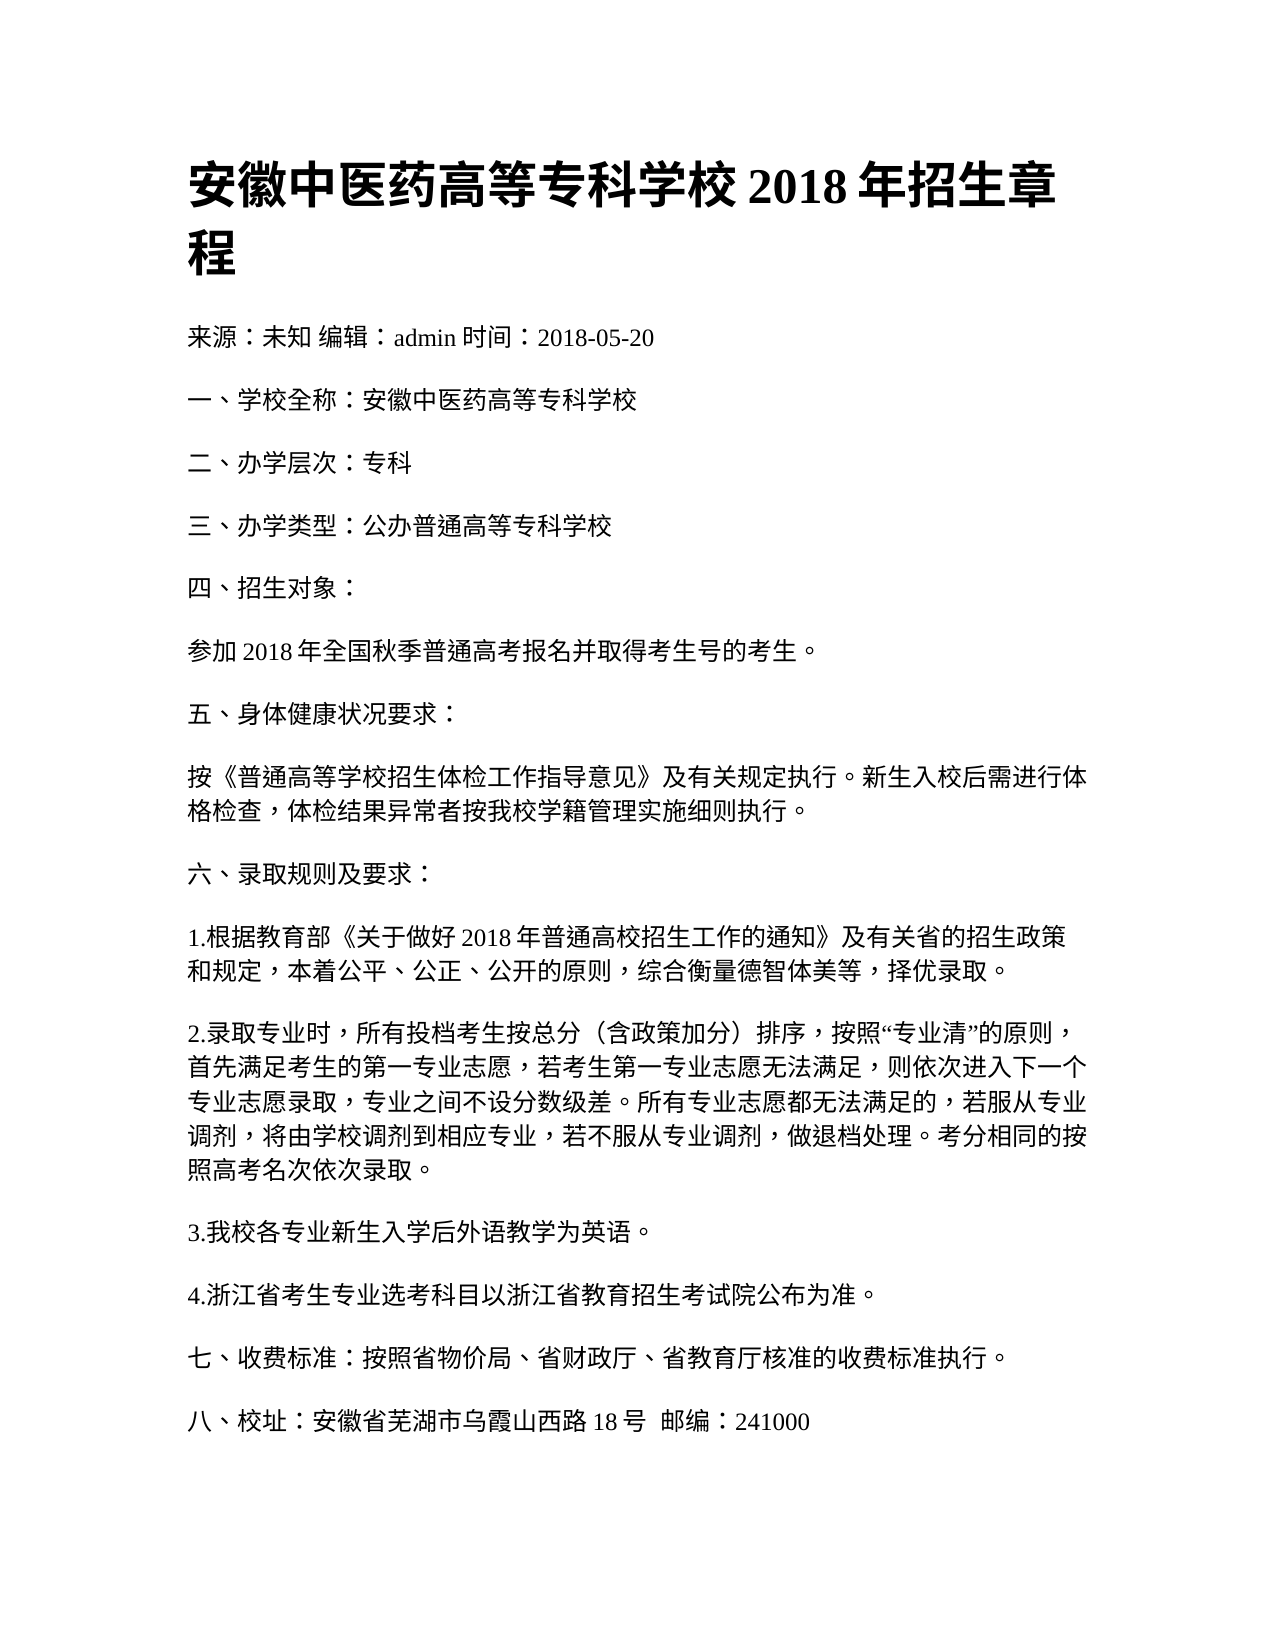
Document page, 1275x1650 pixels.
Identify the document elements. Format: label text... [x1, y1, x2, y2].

text 按《普通高等学校招生体检工作指导意见》及有关规定执行。新生入校后需进行体格检查，体检结果异常者按我校学籍管理实施细则执行。 [187, 759, 1087, 828]
subtitle 安徽中医药高等专科学校2018年招生章程 [187, 150, 1087, 286]
text 4.浙江省考生专业选考科目以浙江省教育招生考试院公布为准。 [187, 1278, 1087, 1312]
text 八、校址：安徽省芜湖市乌霞山西路18号 邮编：241000 [187, 1403, 1087, 1438]
text 二、办学层次：专科 [187, 445, 1087, 479]
text 2.录取专业时，所有投档考生按总分（含政策加分）排序，按照“专业清”的原则，首先满足考生的第一专业志愿，若考生第一专业志愿无法满足，则依次进入下一个专业志愿录取，专业之间不设分数级差。所有专业志愿都无法满足的，若服从专业调剂，将由学校调剂到相应专业，若不服从专业调剂，做退档处理。考分相同的按照高考名次依次录取。 [187, 1016, 1087, 1186]
text 一、学校全称：安徽中医药高等专科学校 [187, 383, 1087, 417]
text 1.根据教育部《关于做好2018年普通高校招生工作的通知》及有关省的招生政策和规定，本着公平、公正、公开的原则，综合衡量德智体美等，择优录取。 [187, 919, 1087, 987]
text 四、招生对象： [187, 571, 1087, 605]
text 五、身体健康状况要求： [187, 697, 1087, 731]
text 六、录取规则及要求： [187, 856, 1087, 890]
text 三、办学类型：公办普通高等专科学校 [187, 508, 1087, 542]
text 来源：未知 编辑：admin 时间：2018-05-20 [187, 320, 1087, 354]
text 参加2018年全国秋季普通高考报名并取得考生号的考生。 [187, 634, 1087, 668]
text 3.我校各专业新生入学后外语教学为英语。 [187, 1215, 1087, 1249]
text 七、收费标准：按照省物价局、省财政厅、省教育厅核准的收费标准执行。 [187, 1341, 1087, 1375]
